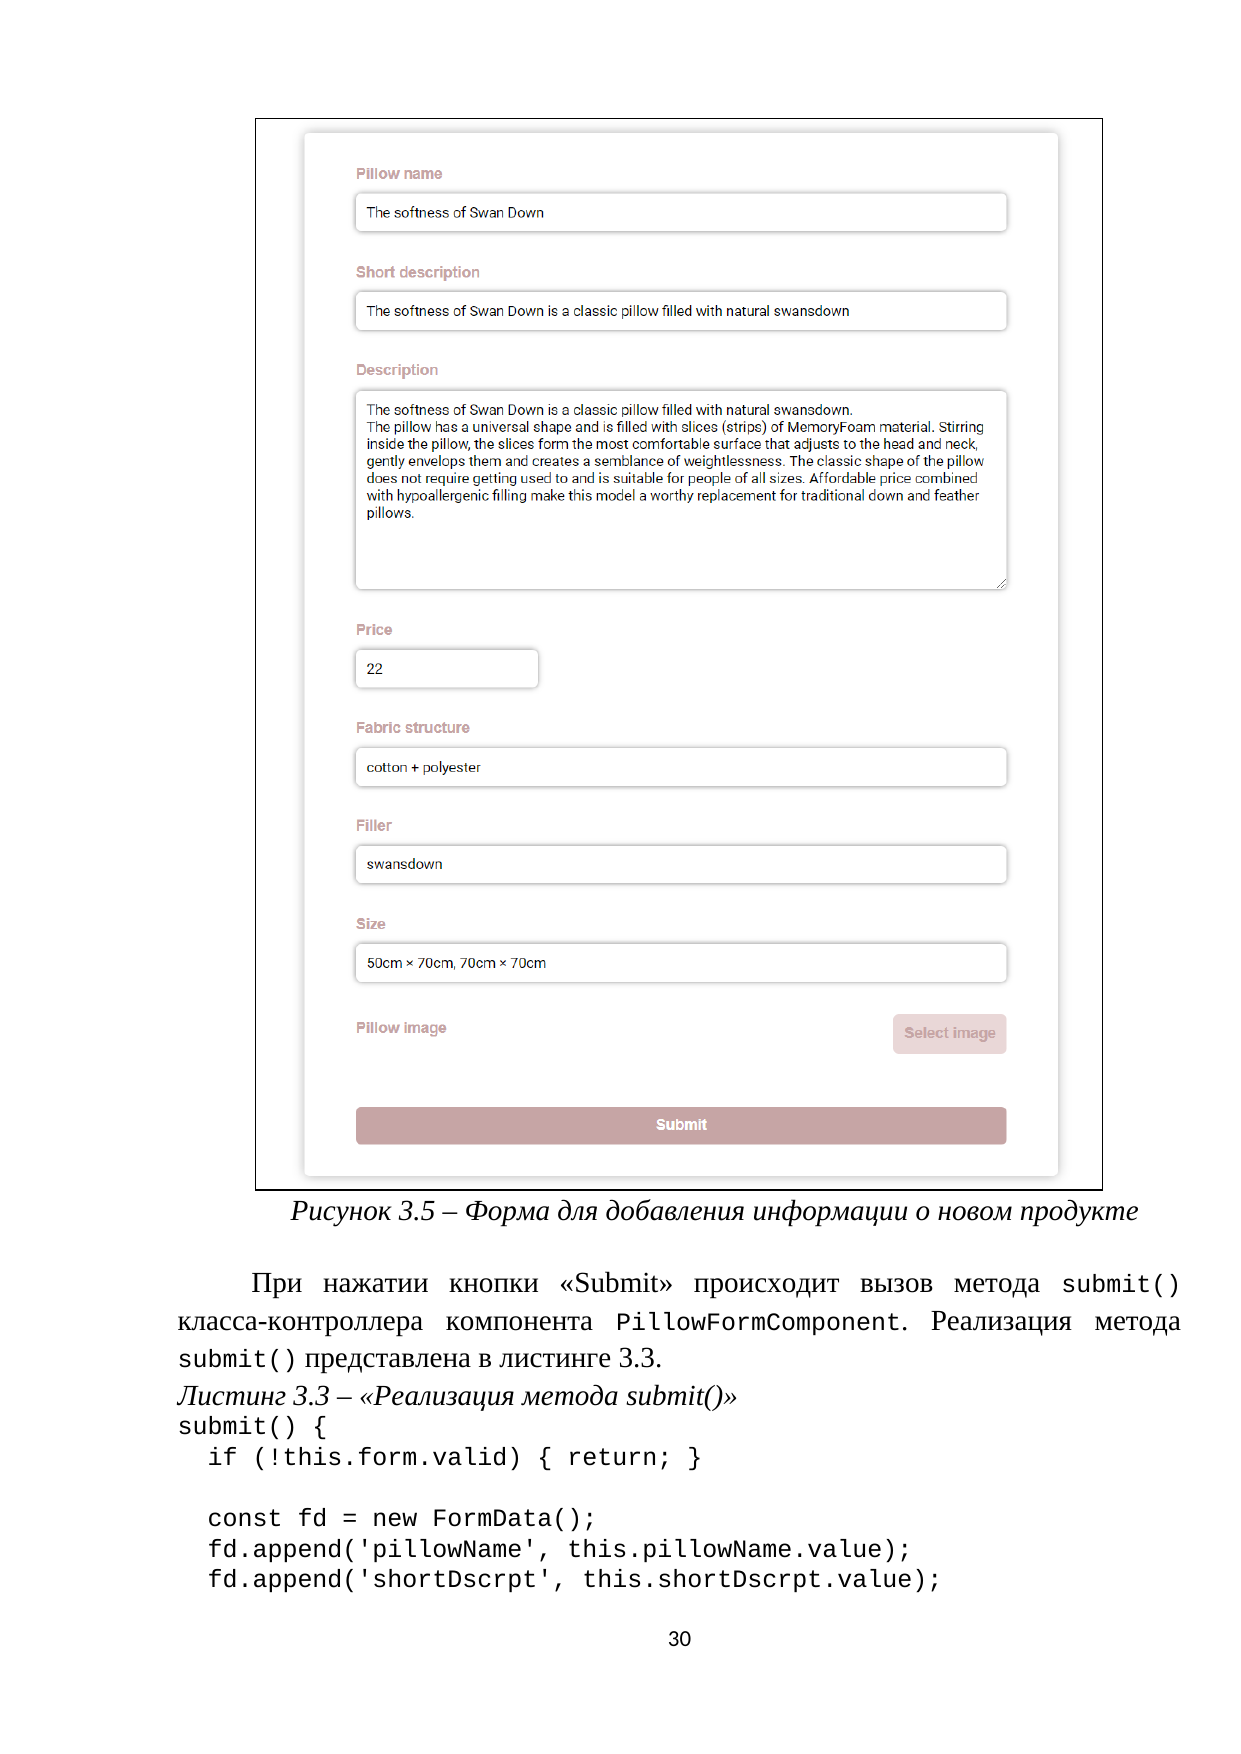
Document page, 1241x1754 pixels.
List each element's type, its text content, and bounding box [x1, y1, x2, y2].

picture [256, 119, 1102, 1189]
text fd.append('shortDscrpt', this.shortDscrpt.value); [177, 1567, 1181, 1595]
text submit() { [177, 1414, 1181, 1442]
text При нажатии кнопки «Submit» происходит вызов метода submit() класса-контроллера компонента PillowFormComponent. Реализация метода submit() представлена в листинге 3.3. [177, 1266, 1181, 1375]
text fd.append('pillowName', this.pillowName.value); [177, 1537, 1181, 1565]
text Рисунок 3.5 – Форма для добавления информации о новом продукте [177, 1193, 1181, 1227]
text if (!this.form.valid) { return; } [177, 1444, 1181, 1473]
text const fd = new FormData(); [177, 1506, 1181, 1534]
text Листинг 3.3 – «Реализация метода submit()» [177, 1378, 1181, 1411]
